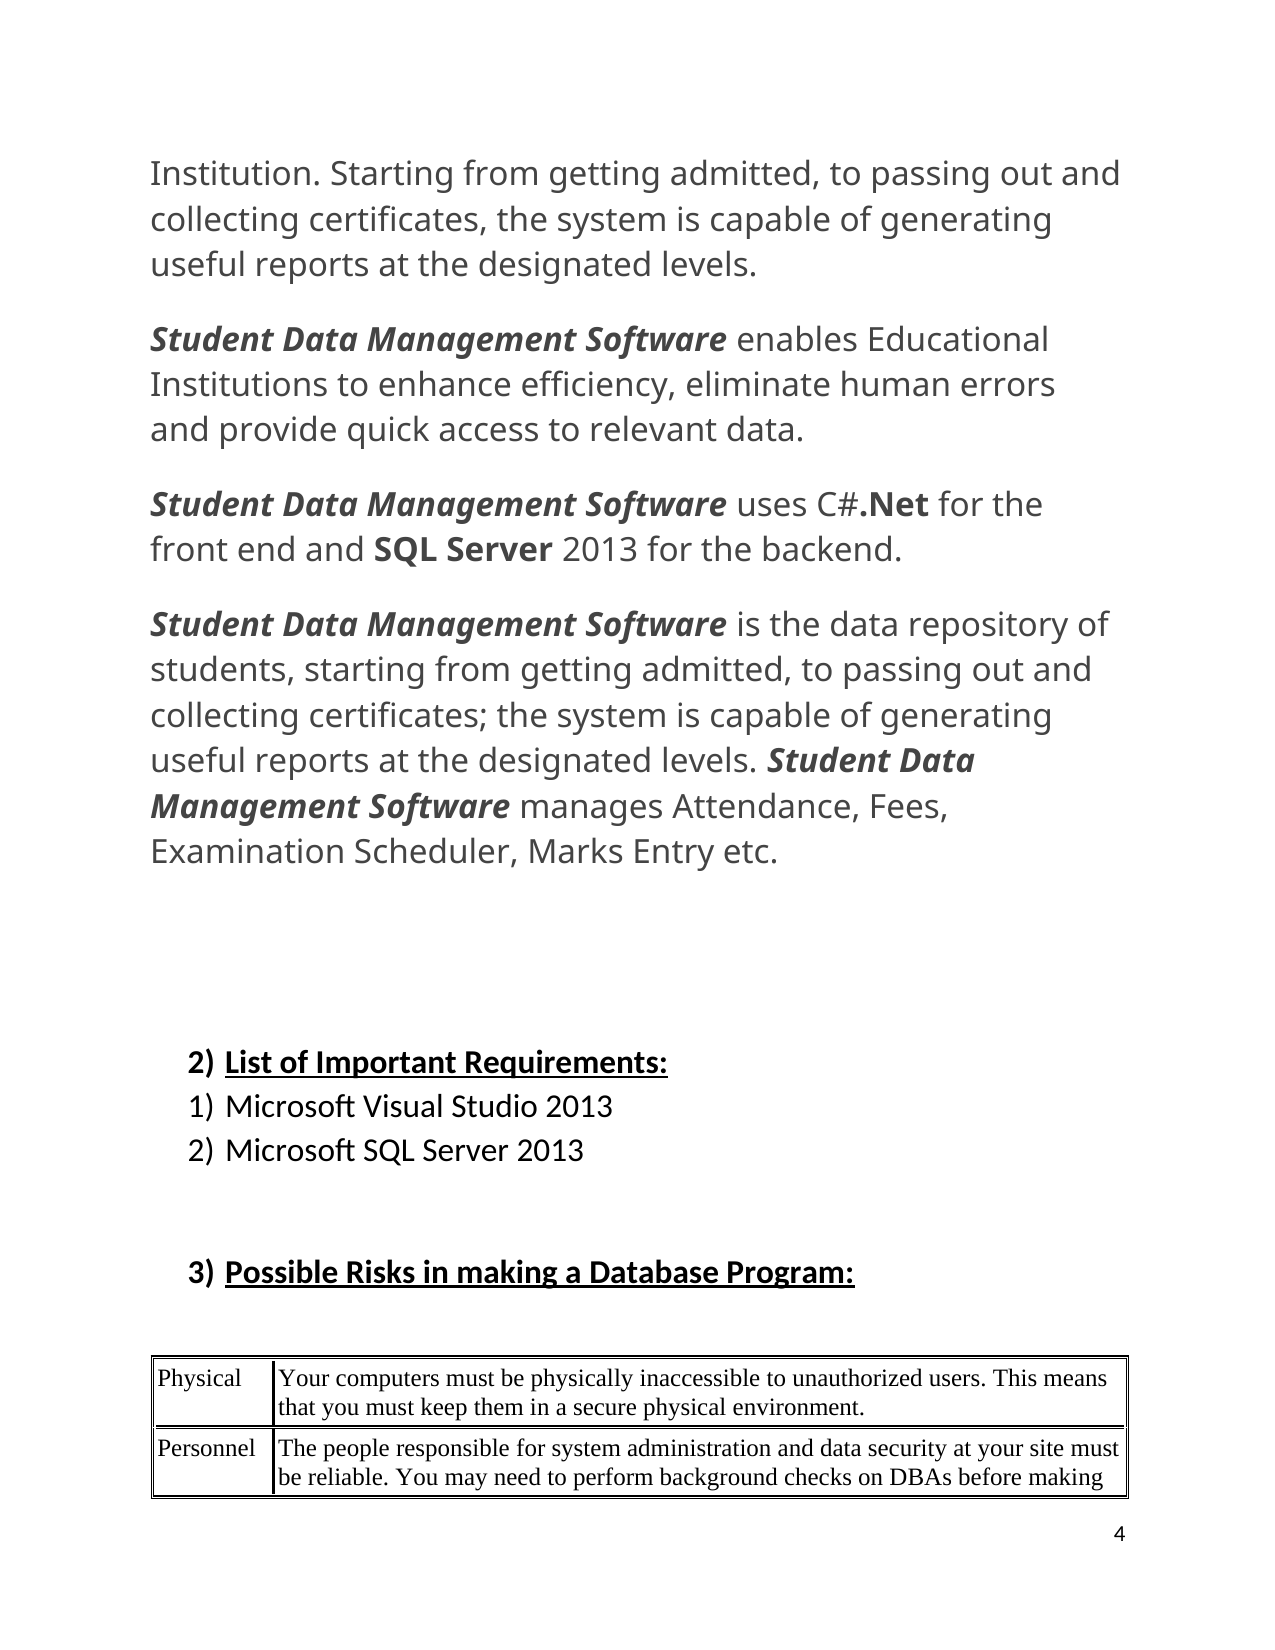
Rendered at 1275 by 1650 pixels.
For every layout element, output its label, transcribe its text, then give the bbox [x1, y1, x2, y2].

list Microsoft SQL Server 2013 [187, 1129, 1125, 1170]
text Student Data Management Software is the data repository of students, starting from getting admitted, to passing out and collecting certificates; the system is capable of generating useful reports at the designated levels. Student Data Management Software manages Attendance, Fees, Examination Scheduler, Marks Entry etc. [150, 601, 1125, 873]
text Student Data Management Software uses C#.Net for the front end and SQL Server 2013 for the backend. [903, 481, 1125, 572]
list Possible Risks in making a Database Program: [187, 1251, 1125, 1291]
table_header Your computers must be physically inaccessible to unauthorized users. This means that you must keep them in a secure physical environment. [273, 1359, 1126, 1425]
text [150, 150, 1125, 286]
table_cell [273, 1425, 1126, 1495]
table_cell Personnel [154, 1425, 273, 1495]
list List of Important Requirements: [187, 1041, 1125, 1082]
list Microsoft Visual Studio 2013 [187, 1085, 1125, 1126]
text Student Data Management Software enables Educational Institutions to enhance efficiency, eliminate human errors and provide quick access to relevant data. [150, 315, 1125, 452]
table_header Physical [154, 1359, 273, 1425]
